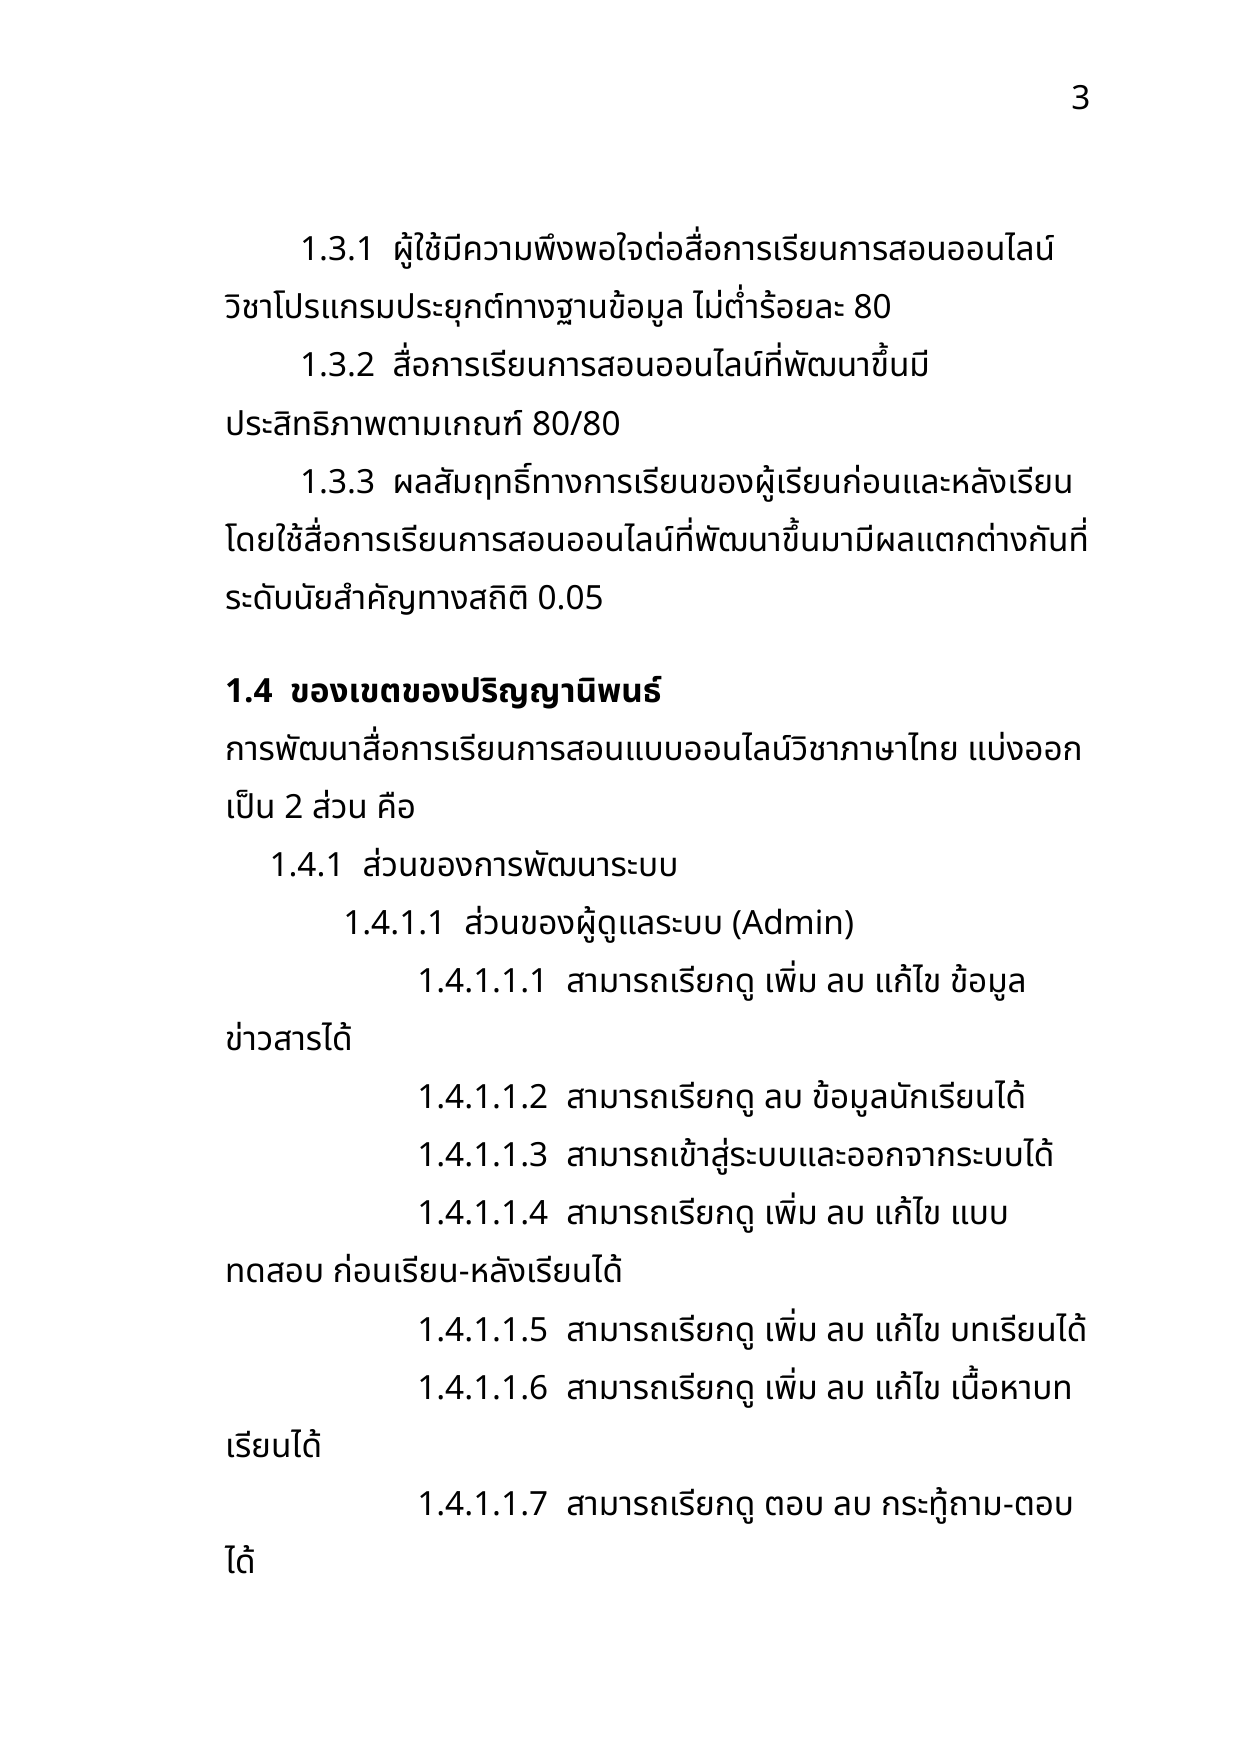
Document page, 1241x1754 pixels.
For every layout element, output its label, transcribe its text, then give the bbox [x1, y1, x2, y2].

text 1.4.1.1.4..สามารถเรียกดู เพิ่ม ลบ แก้ไข แบบทดสอบ ก่อนเรียน-หลังเรียนได้ [225, 1189, 1090, 1298]
text 1.4.1.1.6..สามารถเรียกดู เพิ่ม ลบ แก้ไข เนื้อหาบทเรียนได้ [225, 1363, 1090, 1472]
text 1.4 ของเขตของปริญญานิพนธ์ [225, 666, 1090, 717]
text 1.3.2 สื่อการเรียนการสอนออนไลน์ที่พัฒนาขึ้นมีประสิทธิภาพตามเกณฑ์ 80/80 [225, 341, 1090, 450]
text 1.4.1..ส่วนของการพัฒนาระบบ [225, 841, 1090, 891]
text 1.4.1.1.5..สามารถเรียกดู เพิ่ม ลบ แก้ไข บทเรียนได้ [225, 1305, 1090, 1356]
text 1.4.1.1.1..สามารถเรียกดู เพิ่ม ลบ แก้ไข ข้อมูลข่าวสารได้ [225, 957, 1090, 1065]
text 1.4.1.1.3..สามารถเข้าสู่ระบบและออกจากระบบได้ [225, 1131, 1090, 1182]
text 1.4.1.1.7..สามารถเรียกดู ตอบ ลบ กระทู้ถาม-ตอบได้ [225, 1479, 1090, 1588]
text 1.3.3 ผลสัมฤทธิ์ทางการเรียนของผู้เรียนก่อนและหลังเรียนโดยใช้สื่อการเรียนการสอนออนไลน์ที่พัฒนาขึ้นมามีผลแตกต่างกันที่ระดับนัยสำคัญทางสถิติ 0.05 [225, 457, 1090, 624]
text 1.4.1.1..ส่วนของผู้ดูแลระบบ (Admin) [225, 899, 1090, 949]
text 1.4.1.1.2..สามารถเรียกดู ลบ ข้อมูลนักเรียนได้ [225, 1073, 1090, 1123]
text การพัฒนาสื่อการเรียนการสอนแบบออนไลน์วิชาภาษาไทย แบ่งออกเป็น 2 ส่วน คือ [225, 724, 1090, 833]
text 1.3.1 ผู้ใช้มีความพึงพอใจต่อสื่อการเรียนการสอนออนไลน์ วิชาโปรแกรมประยุกต์ทางฐานข้อมูล ไม่ต่ำร้อยละ 80 [225, 225, 1090, 334]
